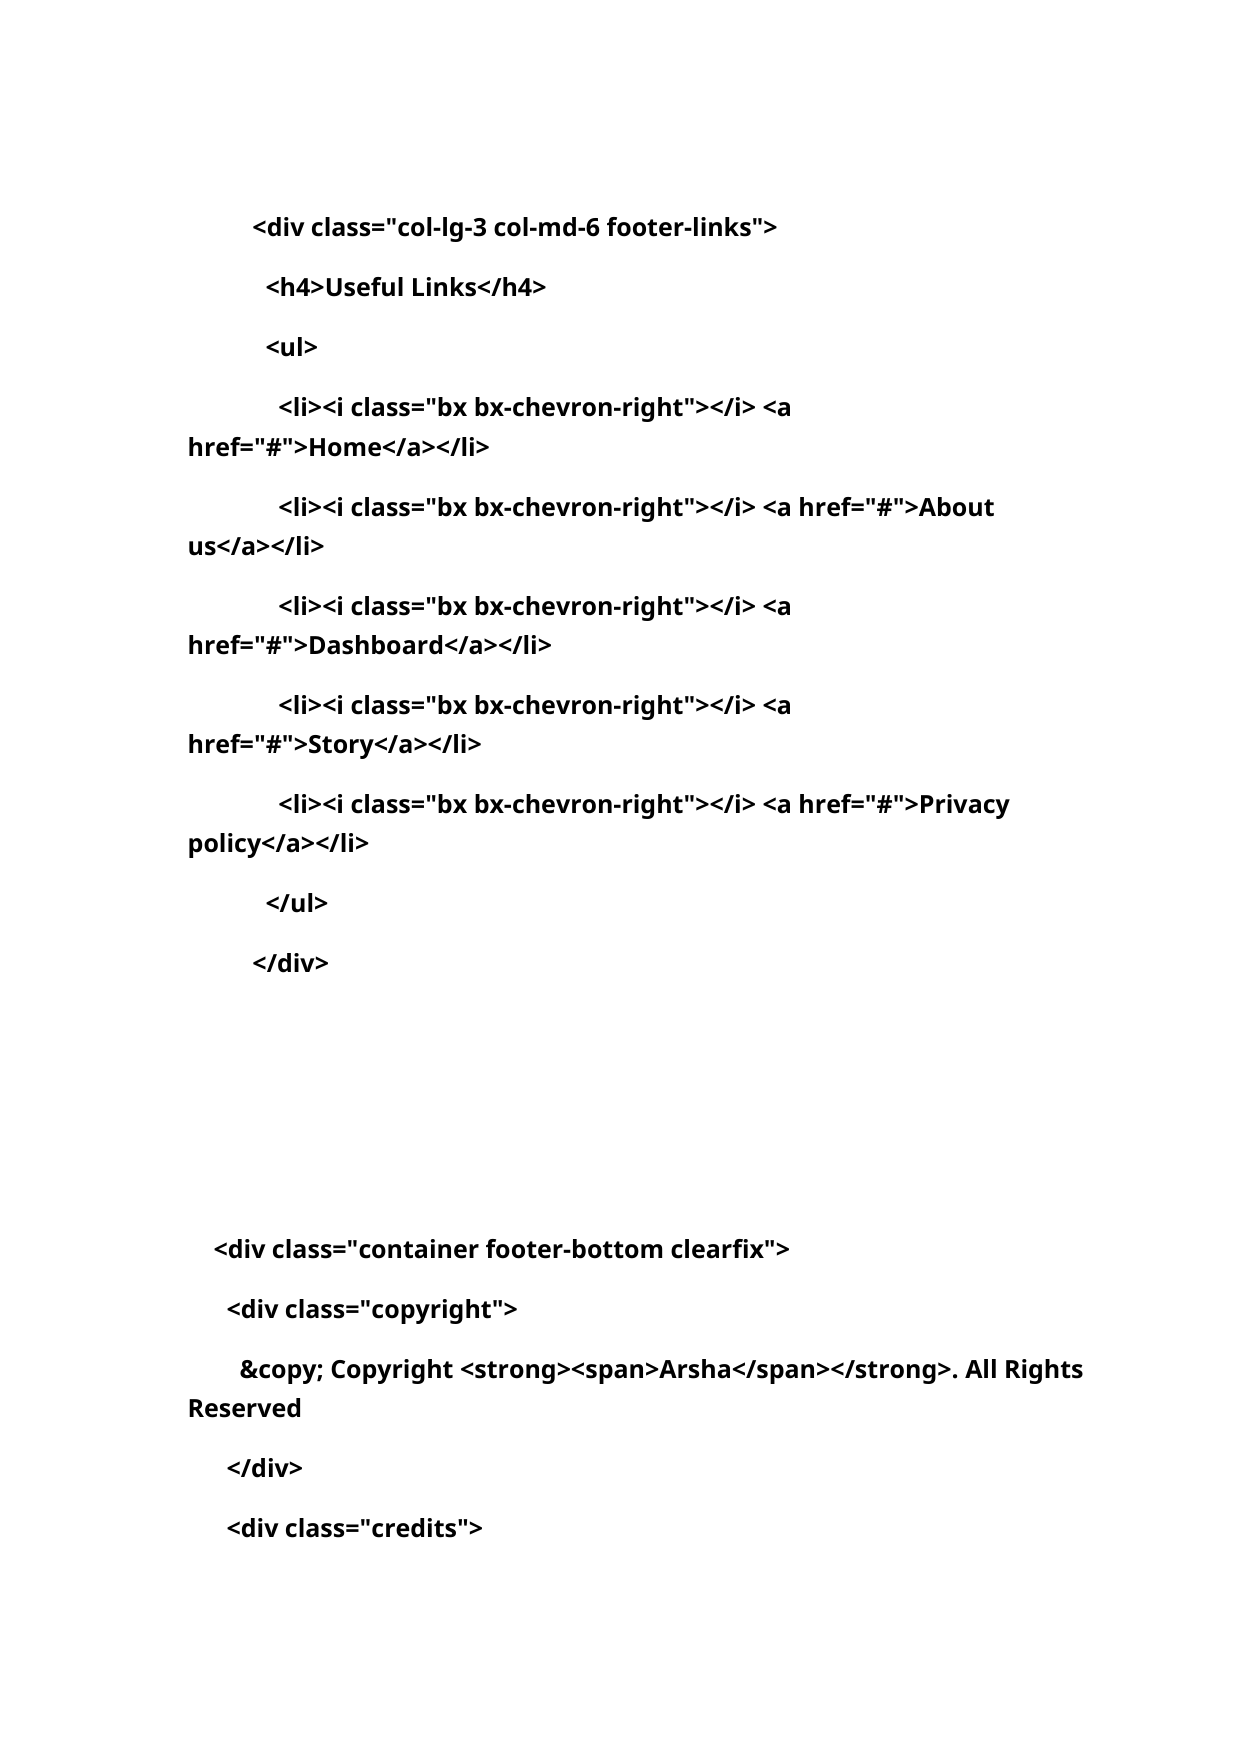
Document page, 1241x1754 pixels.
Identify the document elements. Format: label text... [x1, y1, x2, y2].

text <li><i class="bx bx-chevron-right"></i> <a href="#">Story</a></li> [187, 687, 1090, 761]
text <li><i class="bx bx-chevron-right"></i> <a href="#">Home</a></li> [187, 390, 1090, 463]
text <li><i class="bx bx-chevron-right"></i> <a href="#">About us</a></li> [187, 489, 1090, 562]
text <li><i class="bx bx-chevron-right"></i> <a href="#">Dashboard</a></li> [187, 588, 1090, 662]
text <li><i class="bx bx-chevron-right"></i> <a href="#">Privacy policy</a></li> [187, 787, 1090, 860]
text </div> [187, 1451, 1090, 1485]
text <div class="col-lg-3 col-md-6 footer-links"> [187, 210, 1090, 244]
text </div> [187, 946, 1090, 980]
text <ul> [187, 330, 1090, 364]
text <div class="credits"> [187, 1511, 1090, 1545]
text </ul> [187, 886, 1090, 920]
text <div class="container footer-bottom clearfix"> [187, 1232, 1090, 1266]
text <h4>Useful Links</h4> [187, 270, 1090, 304]
text &copy; Copyright <strong><span>Arsha</span></strong>. All Rights Reserved [187, 1352, 1090, 1425]
text <div class="copyright"> [187, 1292, 1090, 1326]
